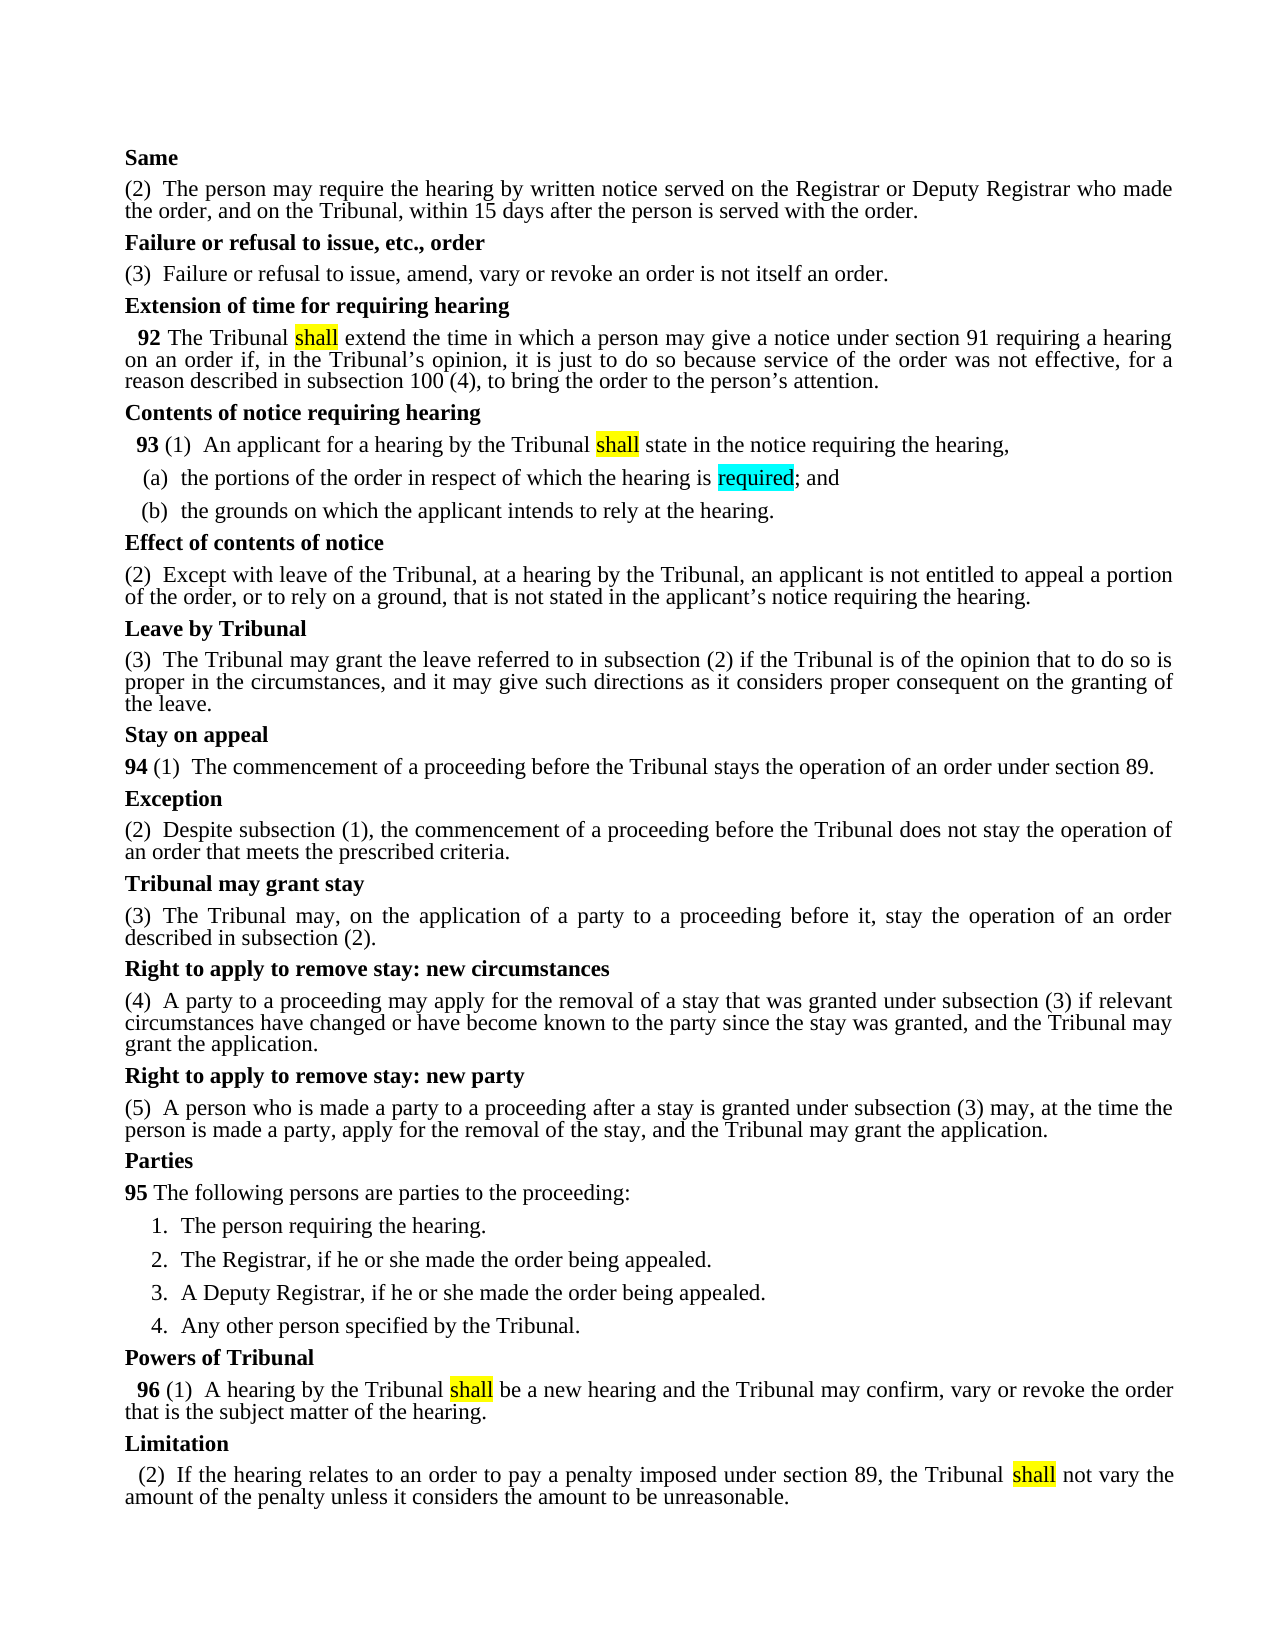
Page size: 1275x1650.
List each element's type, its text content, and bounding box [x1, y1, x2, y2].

text (5) A person who is made a party to a proceeding after a stay is granted under subsection (3) may, at the time the person is made a party, apply for the removal of the stay, and the Tribunal may grant the application. [124, 1098, 1174, 1141]
text Extension of time for requiring hearing [124, 299, 1174, 317]
text Stay on appeal [124, 728, 1174, 747]
text 96 (1) A hearing by the Tribunal shall be a new hearing and the Tribunal may confirm, vary or revoke the order that is the subject matter of the hearing. [124, 1380, 1174, 1423]
text (a) the portions of the order in respect of which the hearing is required; and [794, 468, 1174, 490]
text (a) the portions of the order in respect of which the hearing is required; and [124, 468, 718, 490]
text (2) Except with leave of the Tribunal, at a hearing by the Tribunal, an applicant is not entitled to appeal a portion of the order, or to rely on a ground, that is not stated in the applicant’s notice requiring the hearing. [124, 565, 1174, 608]
text (4) A party to a proceeding may apply for the removal of a stay that was granted under subsection (3) if relevant circumstances have changed or have become known to the party since the stay was granted, and the Tribunal may grant the application. [124, 991, 1174, 1056]
text Failure or refusal to issue, etc., order [124, 235, 1174, 254]
text Right to apply to remove stay: new party [124, 1069, 1174, 1087]
text (3) The Tribunal may grant the leave referred to in subsection (2) if the Tribunal is of the opinion that to do so is proper in the circumstances, and it may give such directions as it considers proper consequent on the granting of the leave. [124, 650, 1174, 715]
text 95 The following persons are parties to the proceeding: [124, 1183, 1174, 1205]
text 4. Any other person specified by the Tribunal. [124, 1316, 1174, 1338]
text 3. A Deputy Registrar, if he or she made the order being appealed. [124, 1283, 1174, 1305]
text 93 (1) An applicant for a hearing by the Tribunal shall state in the notice requiring the hearing, [639, 435, 1174, 457]
text (3) Failure or refusal to issue, amend, vary or revoke an order is not itself an order. [124, 264, 1174, 286]
text (2) Despite subsection (1), the commencement of a proceeding before the Tribunal does not stay the operation of an order that meets the prescribed criteria. [124, 821, 1174, 864]
text Exception [124, 791, 1174, 810]
text 93 (1) An applicant for a hearing by the Tribunal shall state in the notice requiring the hearing, [124, 435, 596, 457]
text Contents of notice requiring hearing [124, 406, 1174, 424]
text Tribunal may grant stay [124, 877, 1174, 895]
text Limitation [124, 1436, 1174, 1455]
text 94 (1) The commencement of a proceeding before the Tribunal stays the operation of an order under section 89. [124, 757, 1174, 779]
text Effect of contents of notice [124, 536, 1174, 554]
text 1. The person requiring the hearing. [124, 1216, 1174, 1238]
text Powers of Tribunal [124, 1351, 1174, 1369]
text Leave by Tribunal [124, 621, 1174, 640]
text 92 The Tribunal shall extend the time in which a person may give a notice under section 91 requiring a hearing on an order if, in the Tribunal’s opinion, it is just to do so because service of the order was not effective, for a reason described in subsection 100 (4), to bring the order to the person’s attention. [124, 328, 1174, 393]
text Parties [124, 1154, 1174, 1173]
text (3) The Tribunal may, on the application of a party to a proceeding before it, stay the operation of an order described in subsection (2). [124, 906, 1174, 949]
text (2) If the hearing relates to an order to pay a penalty imposed under section 89, the Tribunal shall not vary the amount of the penalty unless it considers the amount to be unreasonable. [124, 1465, 1174, 1509]
text Same [124, 150, 1174, 169]
text (2) The person may require the hearing by written notice served on the Registrar or Deputy Registrar who made the order, and on the Tribunal, within 15 days after the person is served with the order. [124, 179, 1174, 223]
text 2. The Registrar, if he or she made the order being appealed. [124, 1250, 1174, 1272]
text (b) the grounds on which the applicant intends to rely at the hearing. [124, 501, 1174, 523]
text Right to apply to remove stay: new circumstances [124, 962, 1174, 981]
